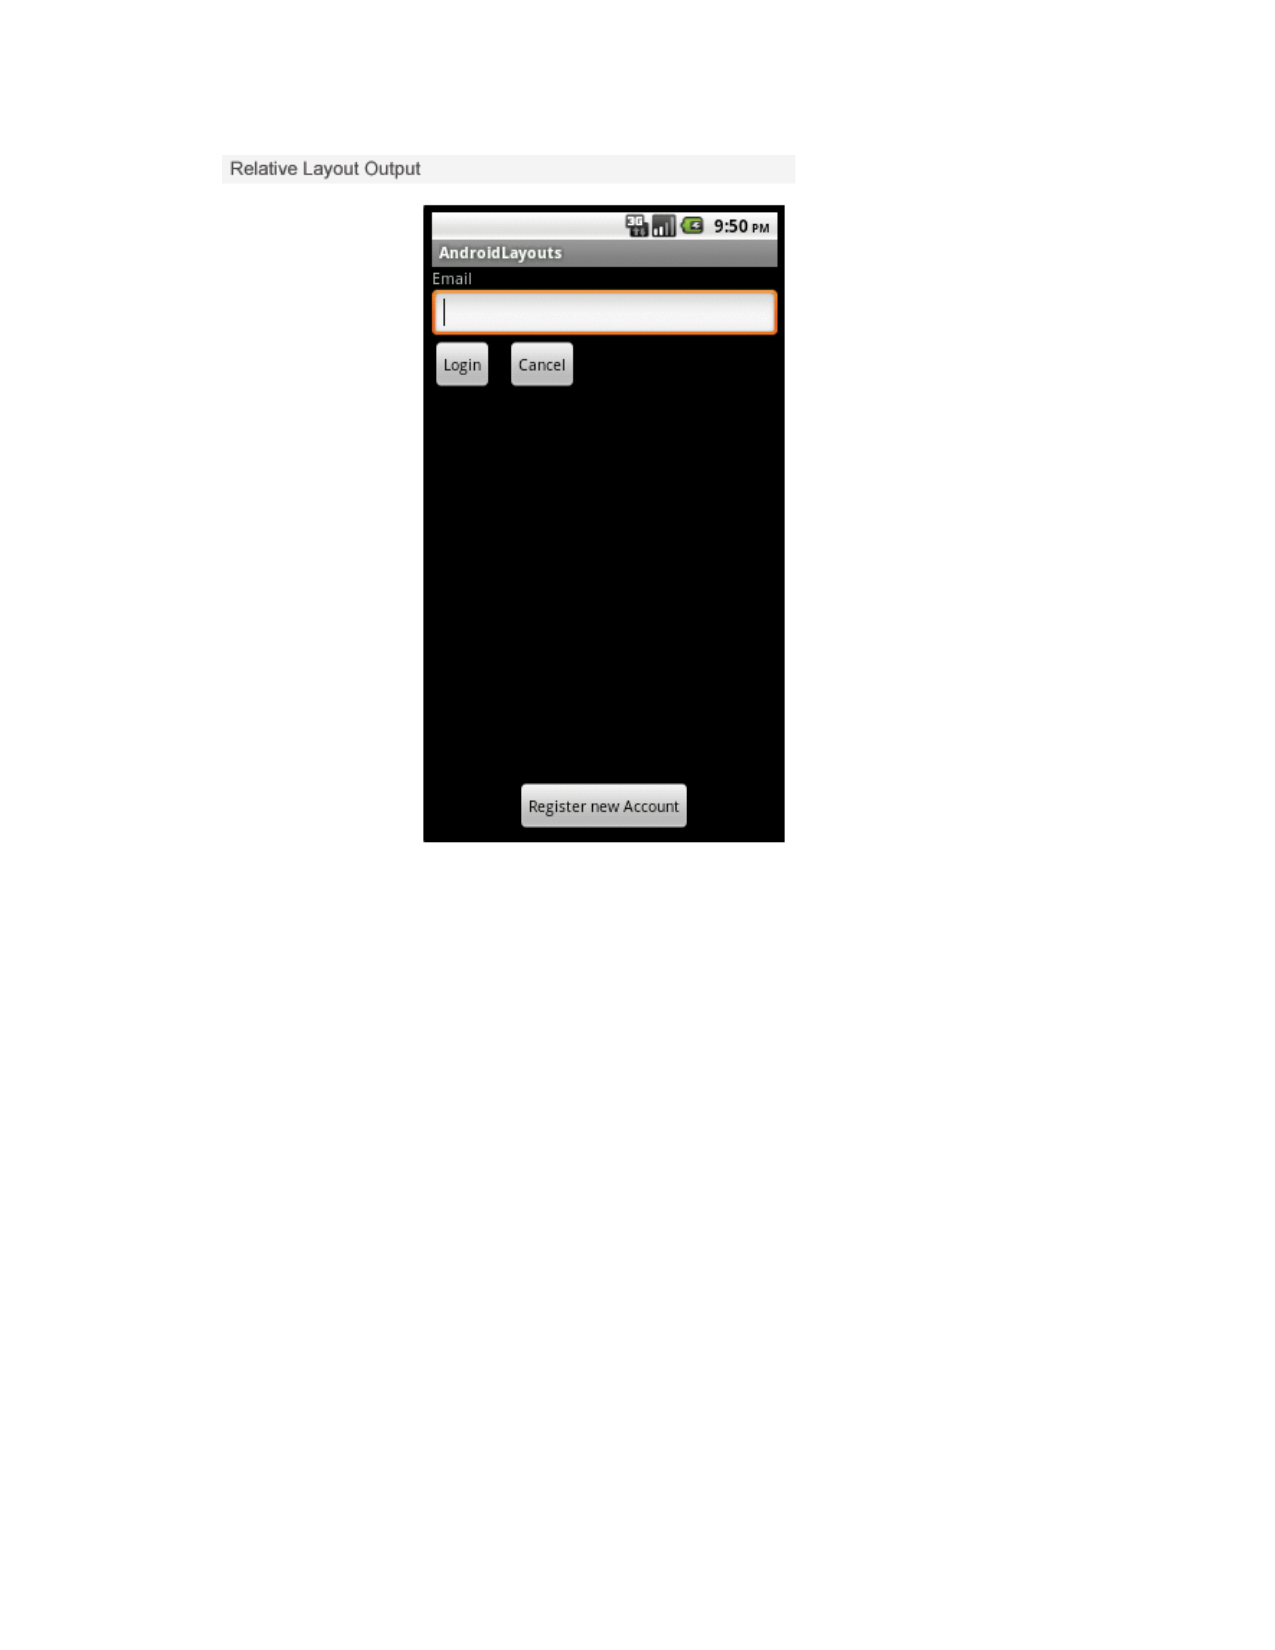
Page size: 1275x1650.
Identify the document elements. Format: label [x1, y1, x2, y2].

picture [222, 155, 796, 864]
